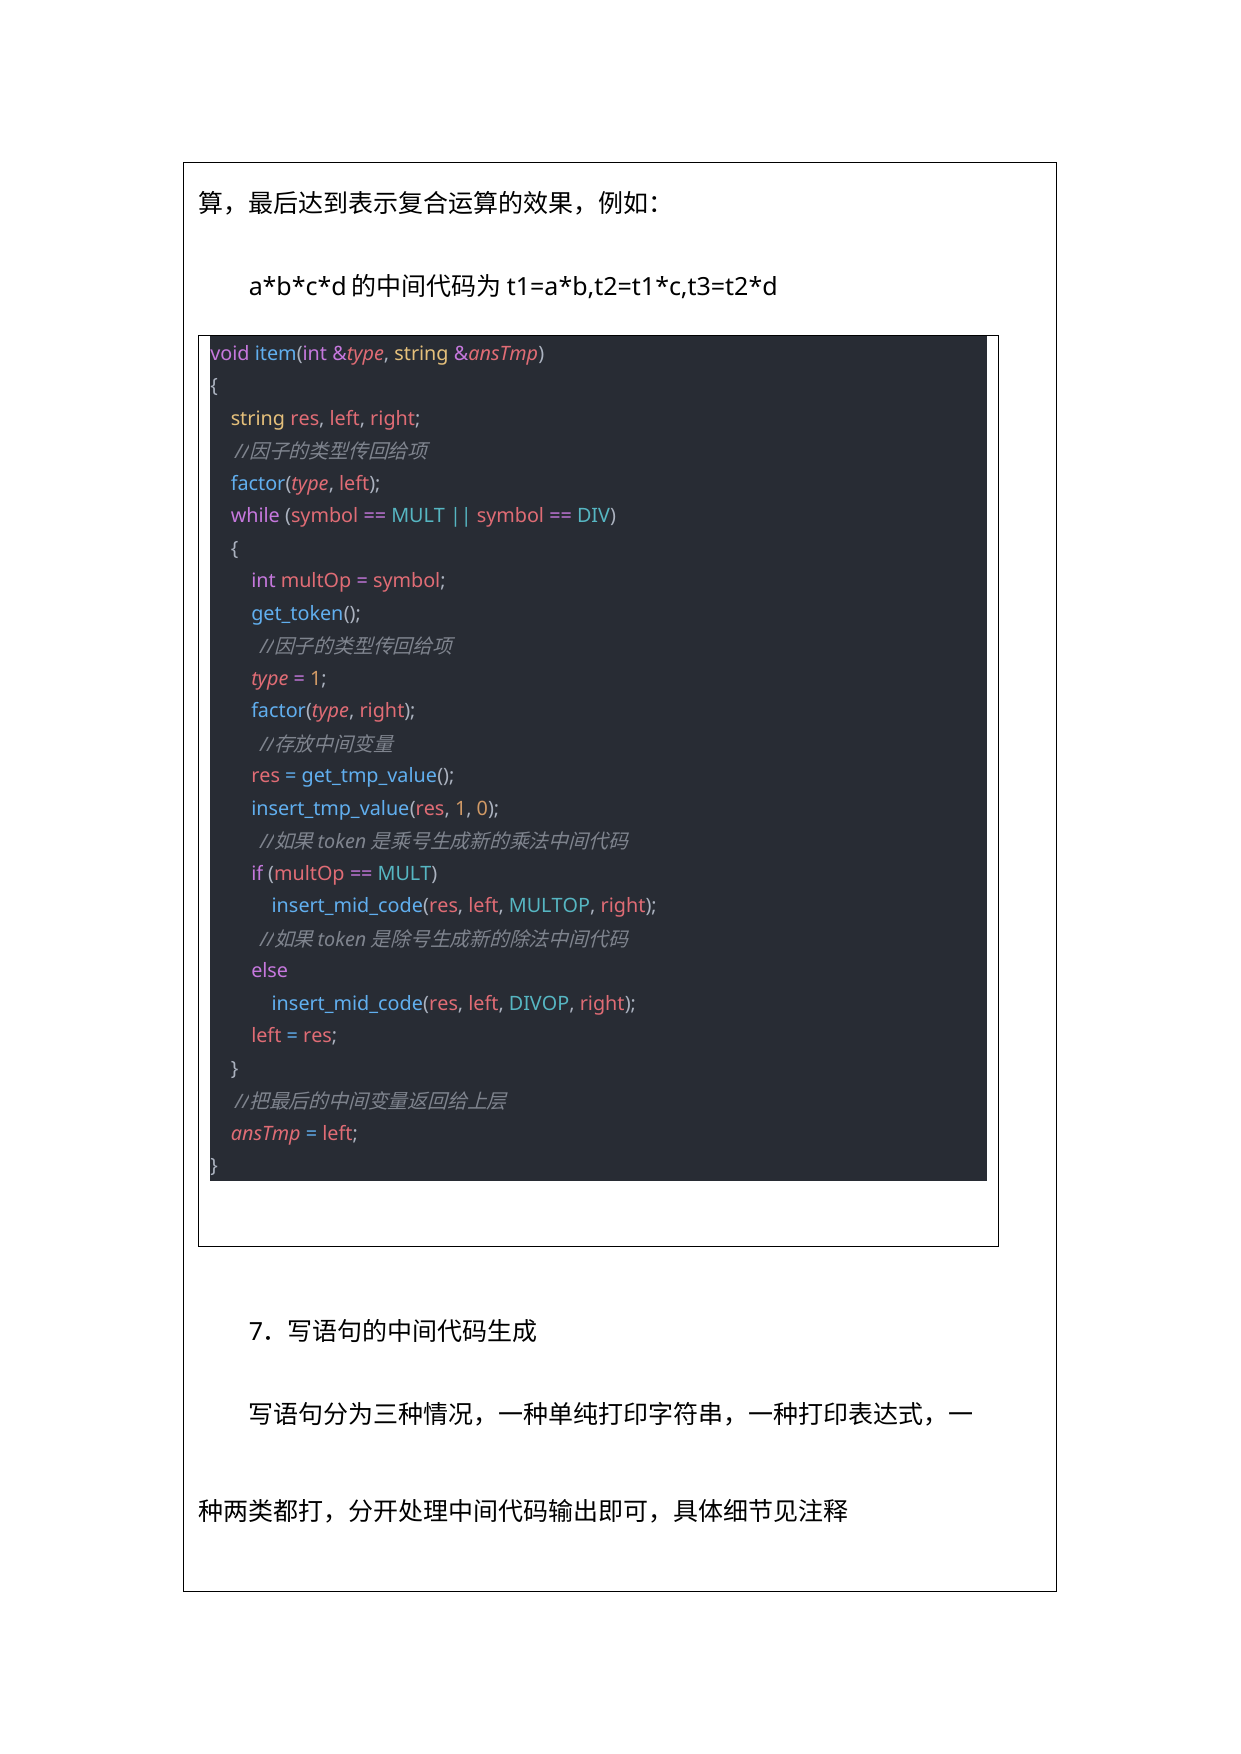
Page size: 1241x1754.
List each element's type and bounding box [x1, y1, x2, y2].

table_cell [184, 163, 1056, 1591]
